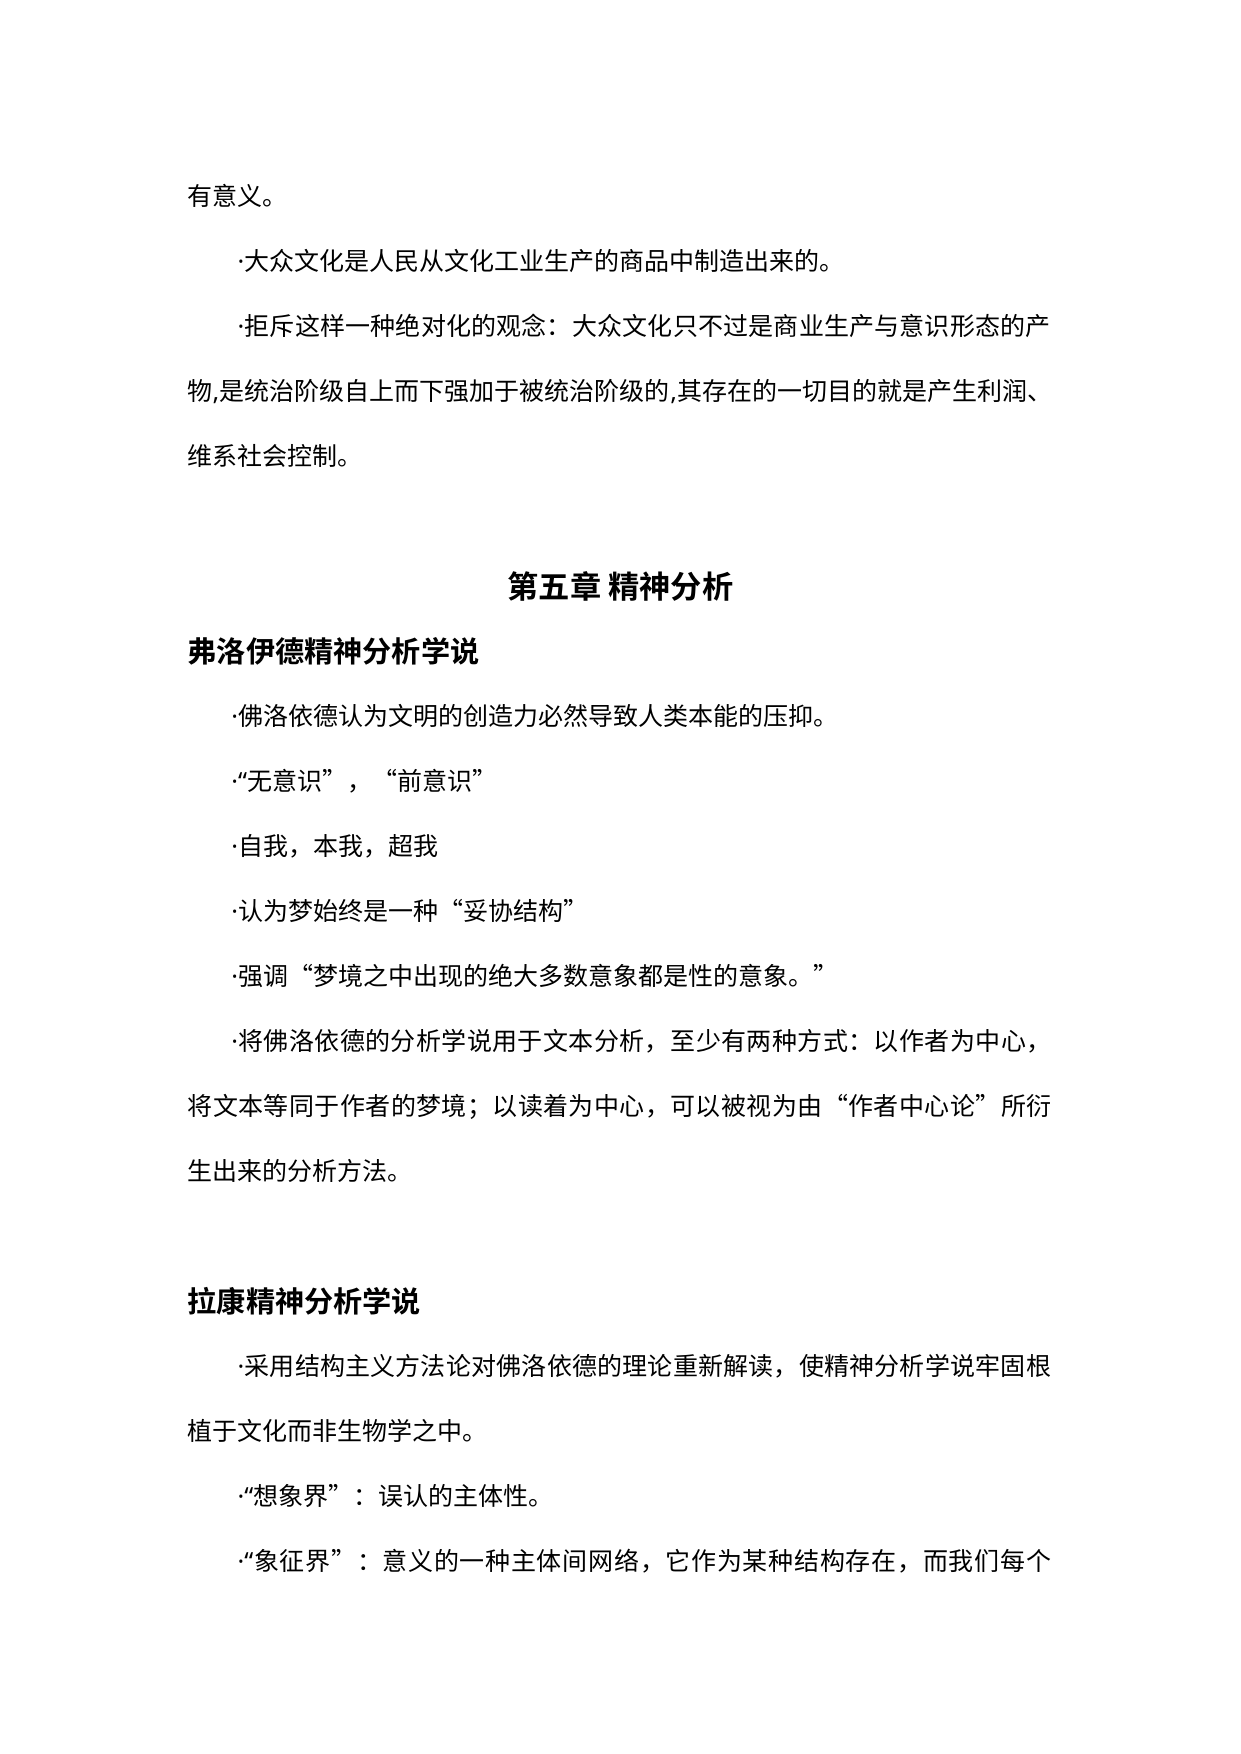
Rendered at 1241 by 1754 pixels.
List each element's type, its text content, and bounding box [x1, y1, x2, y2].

text ·拒斥这样一种绝对化的观念：大众文化只不过是商业生产与意识形态的产物,是统治阶级自上而下强加于被统治阶级的,其存在的一切目的就是产生利润、维系社会控制。 [187, 292, 1053, 487]
text 弗洛伊德精神分析学说 [187, 617, 1053, 682]
text ·佛洛依德认为文明的创造力必然导致人类本能的压抑。 [187, 682, 1053, 747]
text ·采用结构主义方法论对佛洛依德的理论重新解读，使精神分析学说牢固根植于文化而非生物学之中。 [187, 1332, 1053, 1462]
text ·自我，本我，超我 [187, 812, 1053, 877]
text ·“无意识”，“前意识” [187, 747, 1053, 812]
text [187, 162, 1053, 227]
text ·强调“梦境之中出现的绝大多数意象都是性的意象。” [187, 942, 1053, 1007]
text ·将佛洛依德的分析学说用于文本分析，至少有两种方式：以作者为中心，将文本等同于作者的梦境；以读着为中心，可以被视为由“作者中心论”所衍生出来的分析方法。 [187, 1007, 1053, 1202]
text 拉康精神分析学说 [187, 1267, 1053, 1332]
text ·认为梦始终是一种“妥协结构” [187, 877, 1053, 942]
text 第五章 精神分析 [187, 552, 1053, 617]
text ·“想象界”：误认的主体性。 [187, 1462, 1053, 1527]
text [187, 1527, 1053, 1592]
text ·大众文化是人民从文化工业生产的商品中制造出来的。 [187, 227, 1053, 292]
